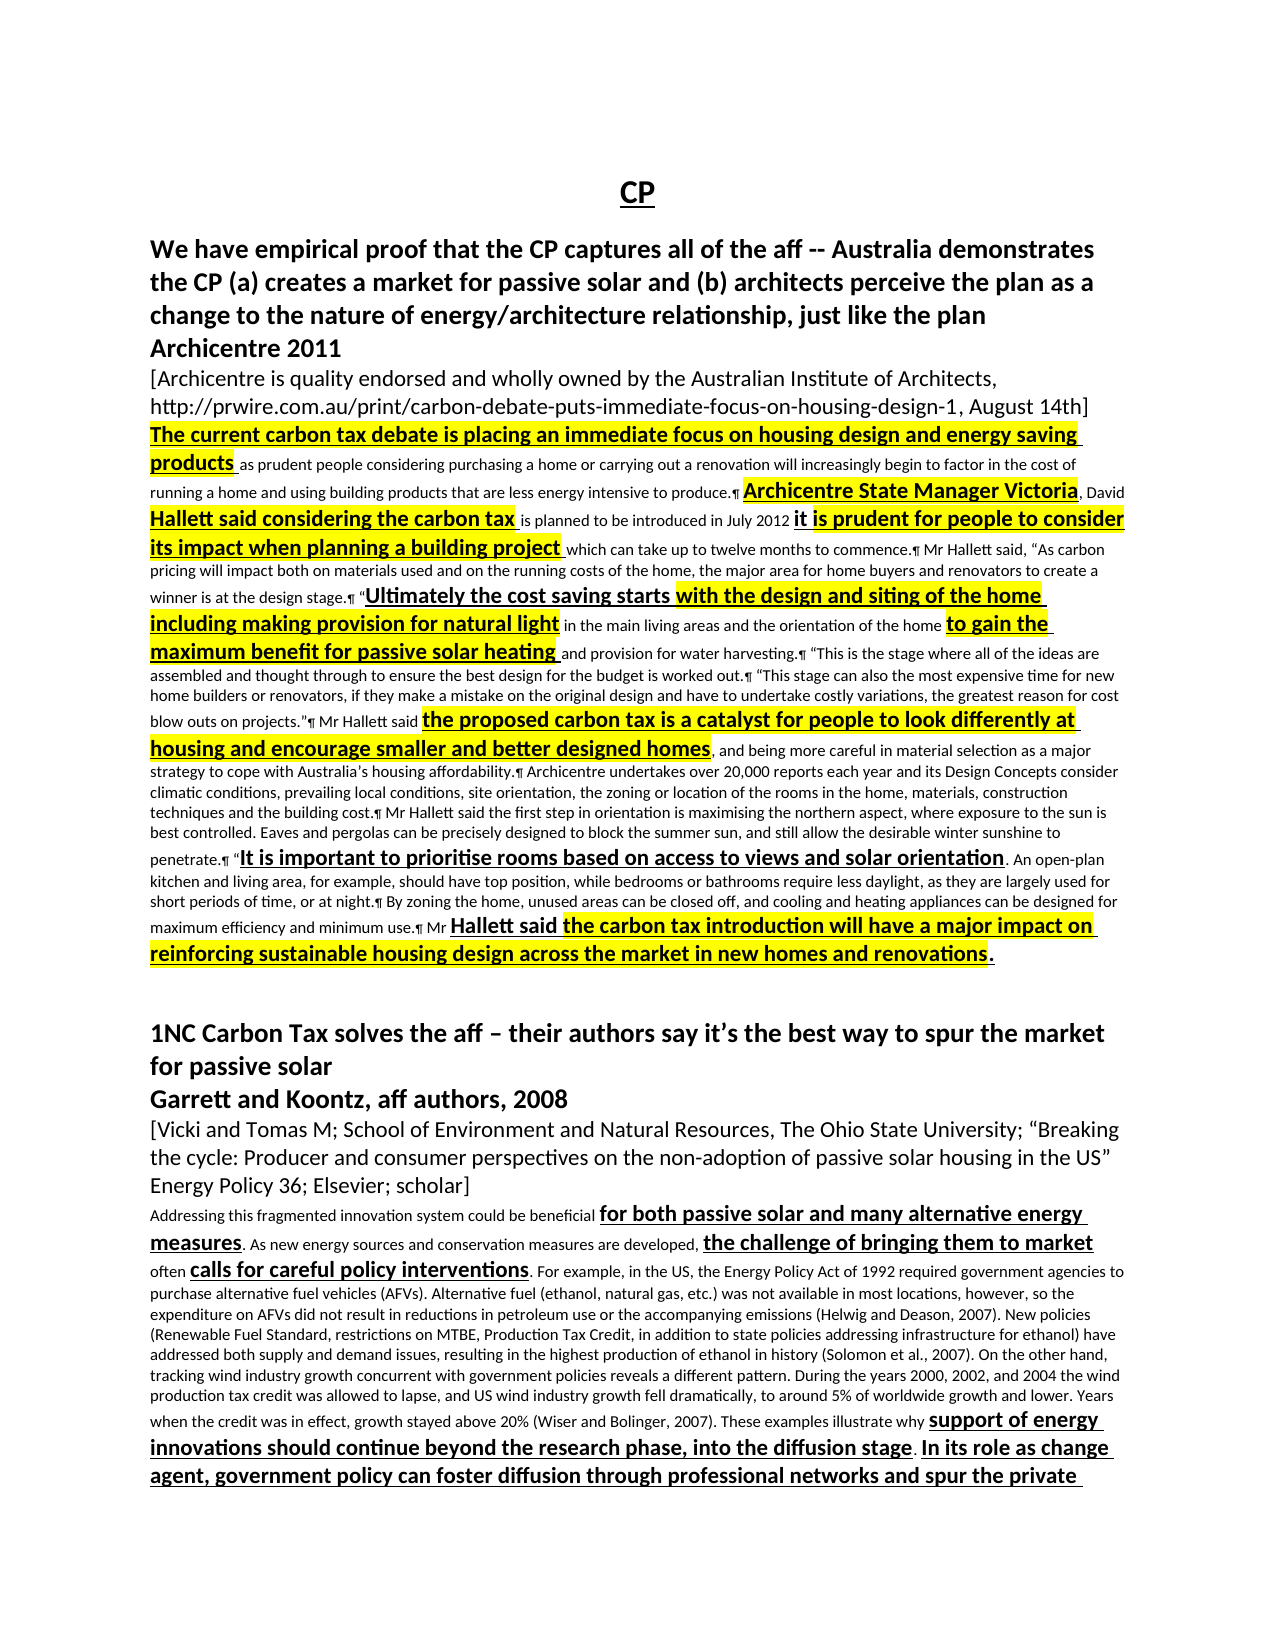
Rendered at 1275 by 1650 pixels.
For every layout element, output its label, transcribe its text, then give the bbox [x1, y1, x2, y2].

subtitle 1NC Carbon Tax solves the aff – their authors say it’s the best way to spur the market for passive solar [150, 1016, 1125, 1082]
subtitle CP [150, 171, 1125, 212]
text [Vicki and Tomas M; School of Environment and Natural Resources, The Ohio State University; “Breaking the cycle: Producer and consumer perspectives on the non-adoption of passive solar housing in the US” Energy Policy 36; Elsevier; scholar] [150, 1116, 1125, 1199]
subtitle We have empirical proof that the CP captures all of the aff -- Australia demonstrates the CP (a) creates a market for passive solar and (b) architects perceive the plan as a change to the nature of energy/architecture relationship, just like the plan [150, 232, 1125, 331]
text [Archicentre is quality endorsed and wholly owned by the Australian Institute of Architects, http://prwire.com.au/print/carbon-debate-puts-immediate-focus-on-housing-design-1, August 14th] [150, 364, 1125, 421]
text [150, 1199, 1125, 1489]
text The current carbon tax debate is placing an immediate focus on housing design and energy saving products as prudent people considering purchasing a home or carrying out a renovation will increasingly begin to factor in the cost of running a home and using building products that are less energy intensive to produce.¶ Archicentre State Manager Victoria, David Hallett said considering the carbon tax is planned to be introduced in July 2012 it is prudent for people to consider its impact when planning a building project which can take up to twelve months to commence.¶ Mr Hallett said, “As carbon pricing will impact both on materials used and on the running costs of the home, the major area for home buyers and renovators to create a winner is at the design stage.¶ “Ultimately the cost saving starts with the design and siting of the home including making provision for natural light in the main living areas and the orientation of the home to gain the maximum benefit for passive solar heating and provision for water harvesting.¶ “This is the stage where all of the ideas are assembled and thought through to ensure the best design for the budget is worked out.¶ “This stage can also the most expensive time for new home builders or renovators, if they make a mistake on the original design and have to undertake costly variations, the greatest reason for cost blow outs on projects.”¶ Mr Hallett said the proposed carbon tax is a catalyst for people to look differently at housing and encourage smaller and better designed homes, and being more careful in material selection as a major strategy to cope with Australia’s housing affordability.¶ Archicentre undertakes over 20,000 reports each year and its Design Concepts consider climatic conditions, prevailing local conditions, site orientation, the zoning or location of the rooms in the home, materials, construction techniques and the building cost.¶ Mr Hallett said the first step in orientation is maximising the northern aspect, where exposure to the sun is best controlled. Eaves and pergolas can be precisely designed to block the summer sun, and still allow the desirable winter sunshine to penetrate.¶ “It is important to prioritise rooms based on access to views and solar orientation. An open-plan kitchen and living area, for example, should have top position, while bedrooms or bathrooms require less daylight, as they are largely used for short periods of time, or at night.¶ By zoning the home, unused areas can be closed off, and cooling and heating appliances can be designed for maximum efficiency and minimum use.¶ Mr Hallett said the carbon tax introduction will have a major impact on reinforcing sustainable housing design across the market in new homes and renovations. [150, 421, 1125, 968]
text Archicentre 2011 [150, 331, 1125, 364]
text Garrett and Koontz, aff authors, 2008 [150, 1082, 1125, 1116]
